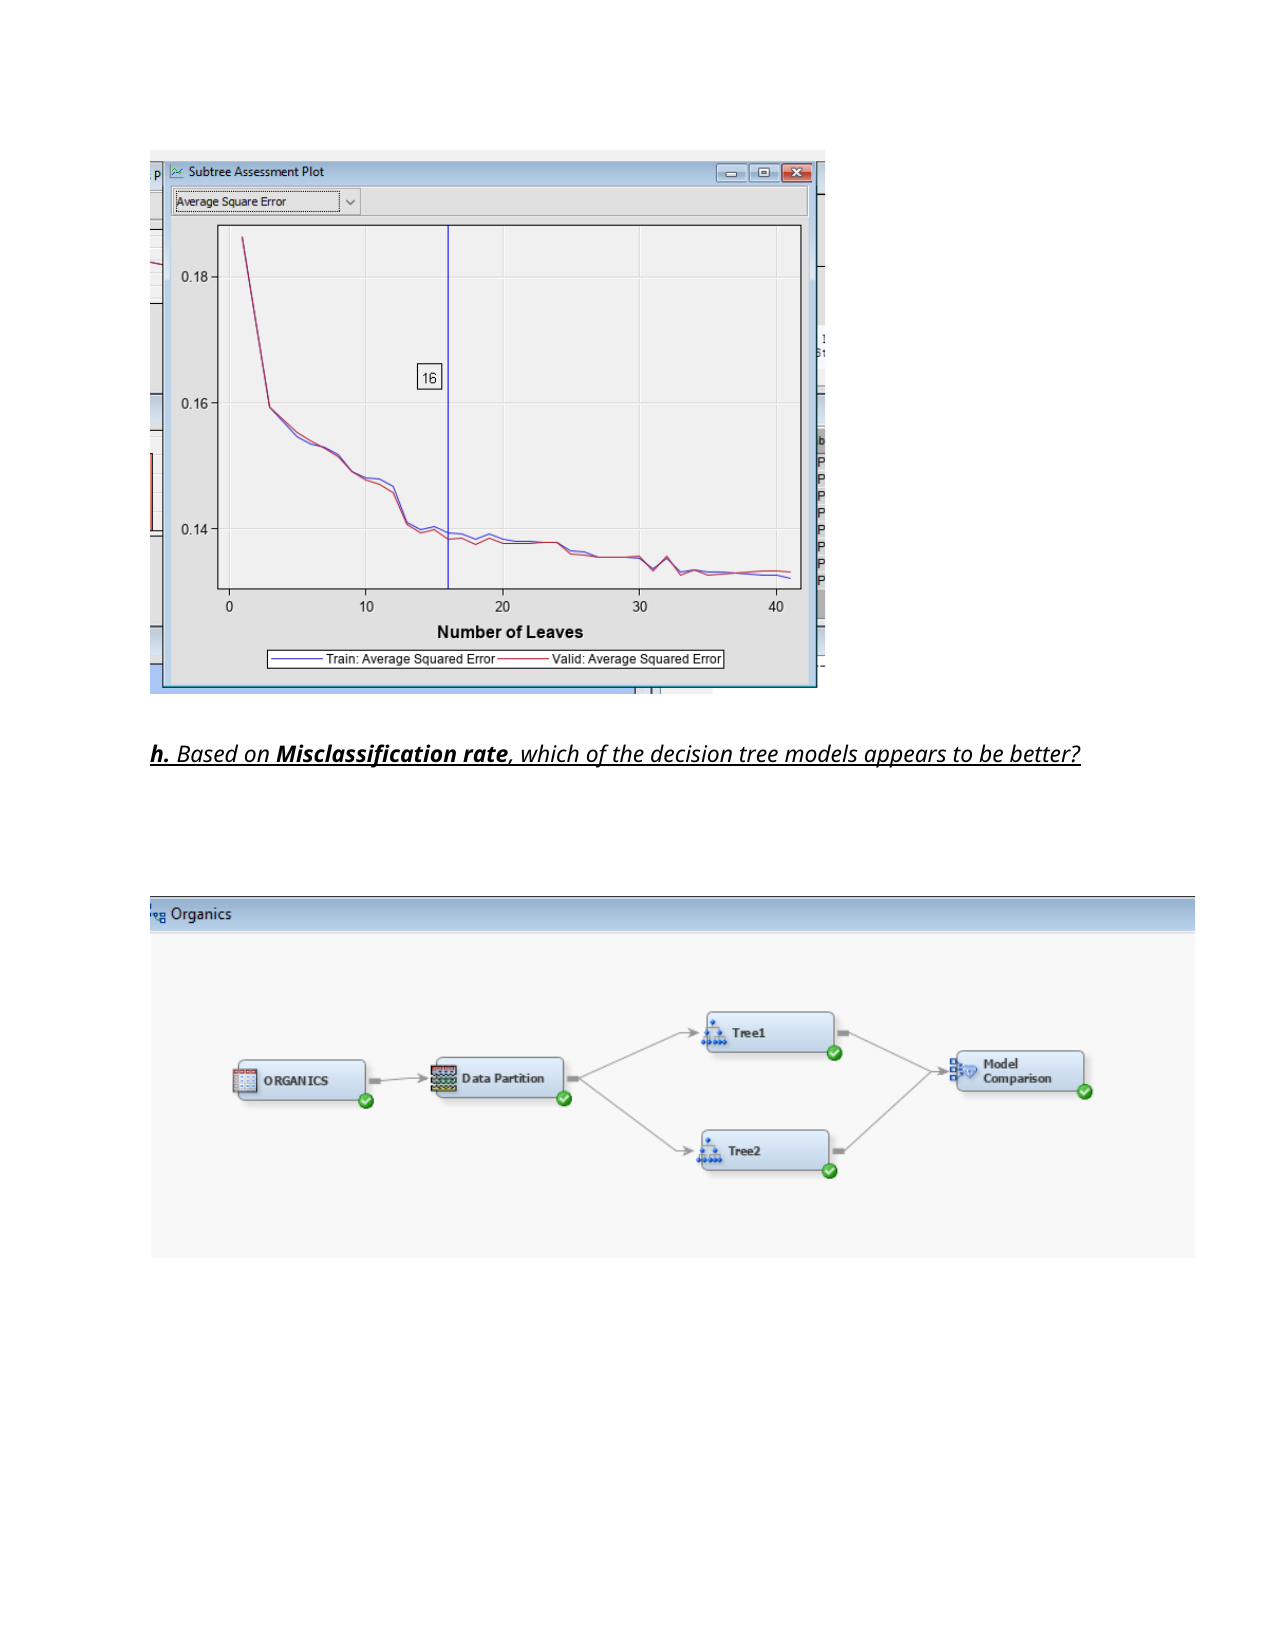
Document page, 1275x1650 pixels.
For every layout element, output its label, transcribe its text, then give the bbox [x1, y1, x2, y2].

picture [150, 150, 826, 694]
picture [150, 896, 1196, 1258]
text h. Based on Misclassification rate, which of the decision tree models appears to be better? [150, 738, 1125, 769]
